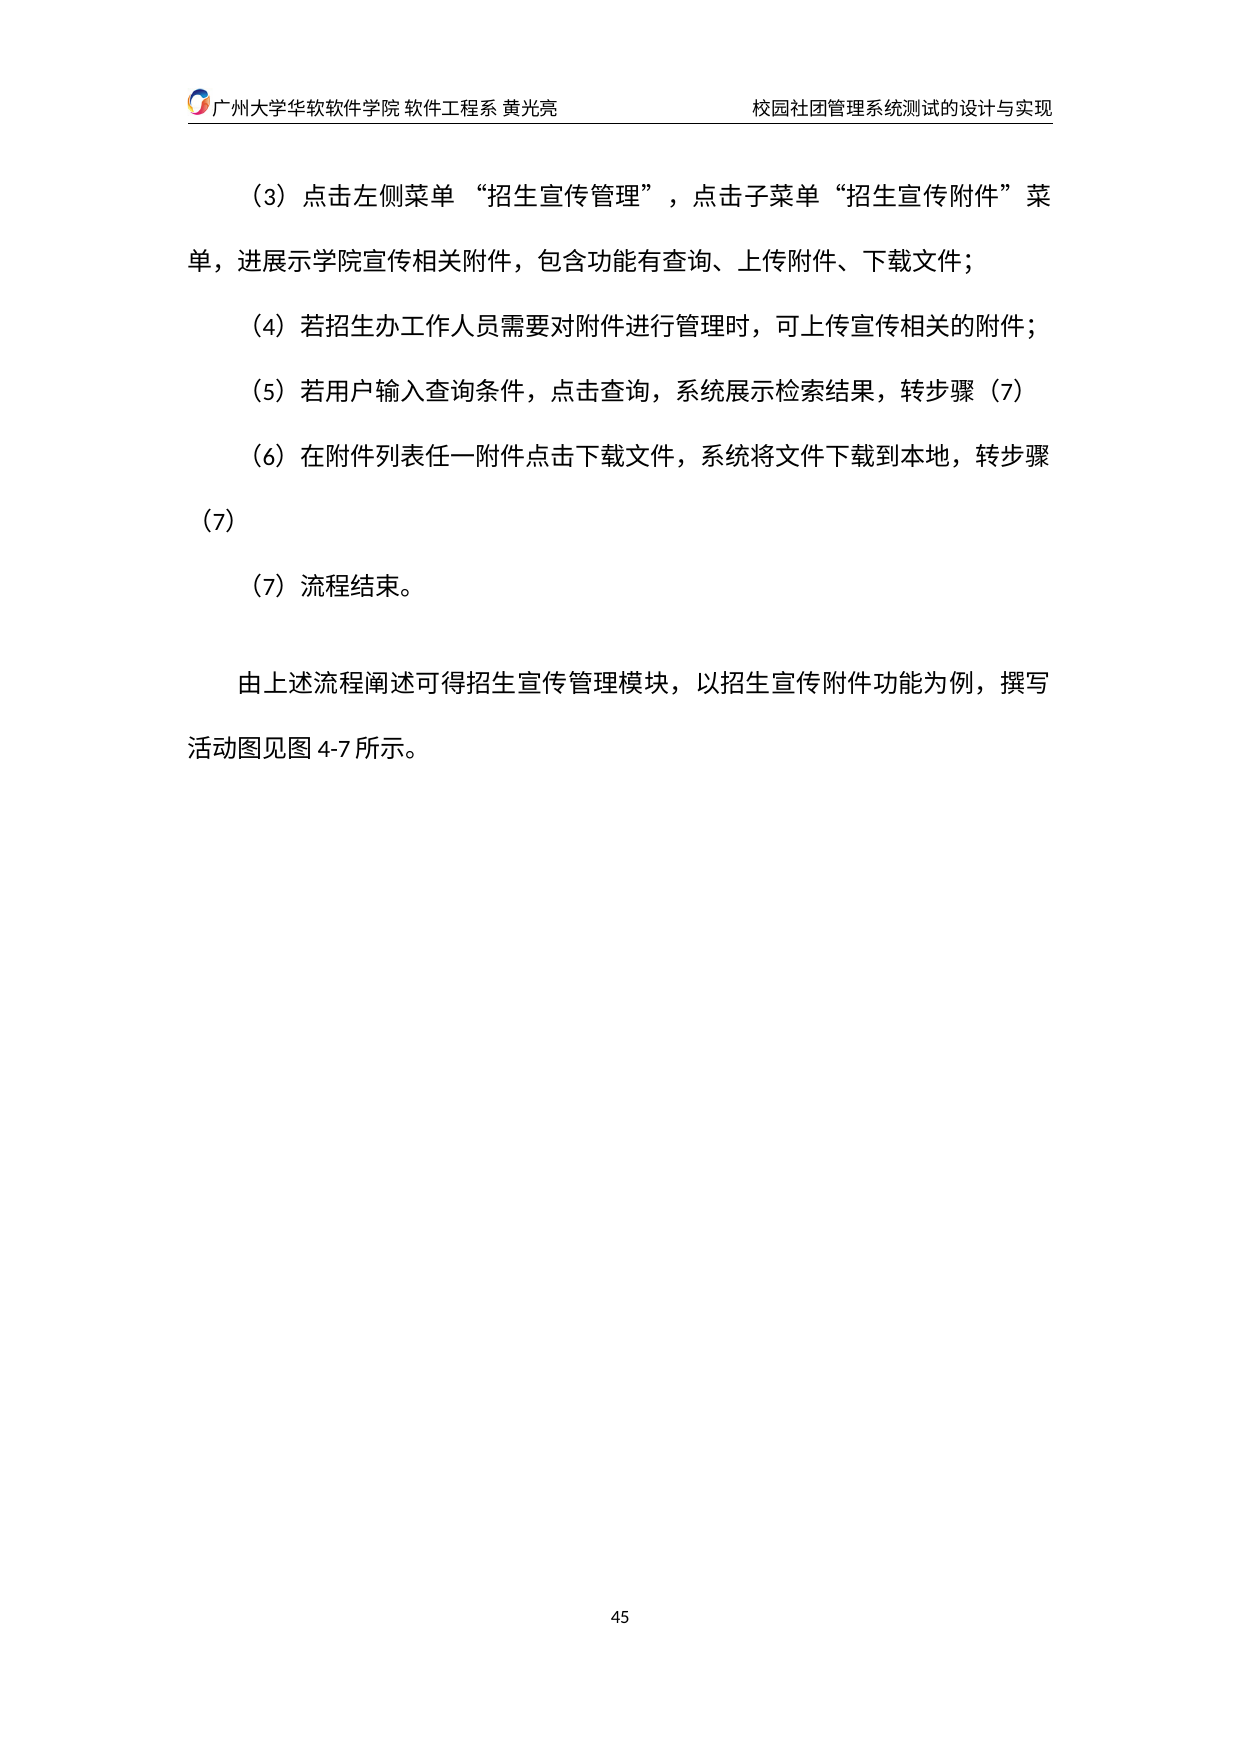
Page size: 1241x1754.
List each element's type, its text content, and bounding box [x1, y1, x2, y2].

text （7）流程结束。 [187, 552, 1053, 617]
text （4）若招生办工作人员需要对附件进行管理时，可上传宣传相关的附件； [187, 292, 1053, 357]
text （3）点击左侧菜单 “招生宣传管理”，点击子菜单“招生宣传附件”菜单，进展示学院宣传相关附件，包含功能有查询、上传附件、下载文件； [187, 162, 1053, 292]
picture [187, 88, 213, 116]
text （6）在附件列表任一附件点击下载文件，系统将文件下载到本地，转步骤（7） [187, 422, 1053, 552]
text （5）若用户输入查询条件，点击查询，系统展示检索结果，转步骤（7） [187, 357, 1053, 422]
text 由上述流程阐述可得招生宣传管理模块，以招生宣传附件功能为例，撰写活动图见图4-7所示。 [187, 649, 1053, 779]
